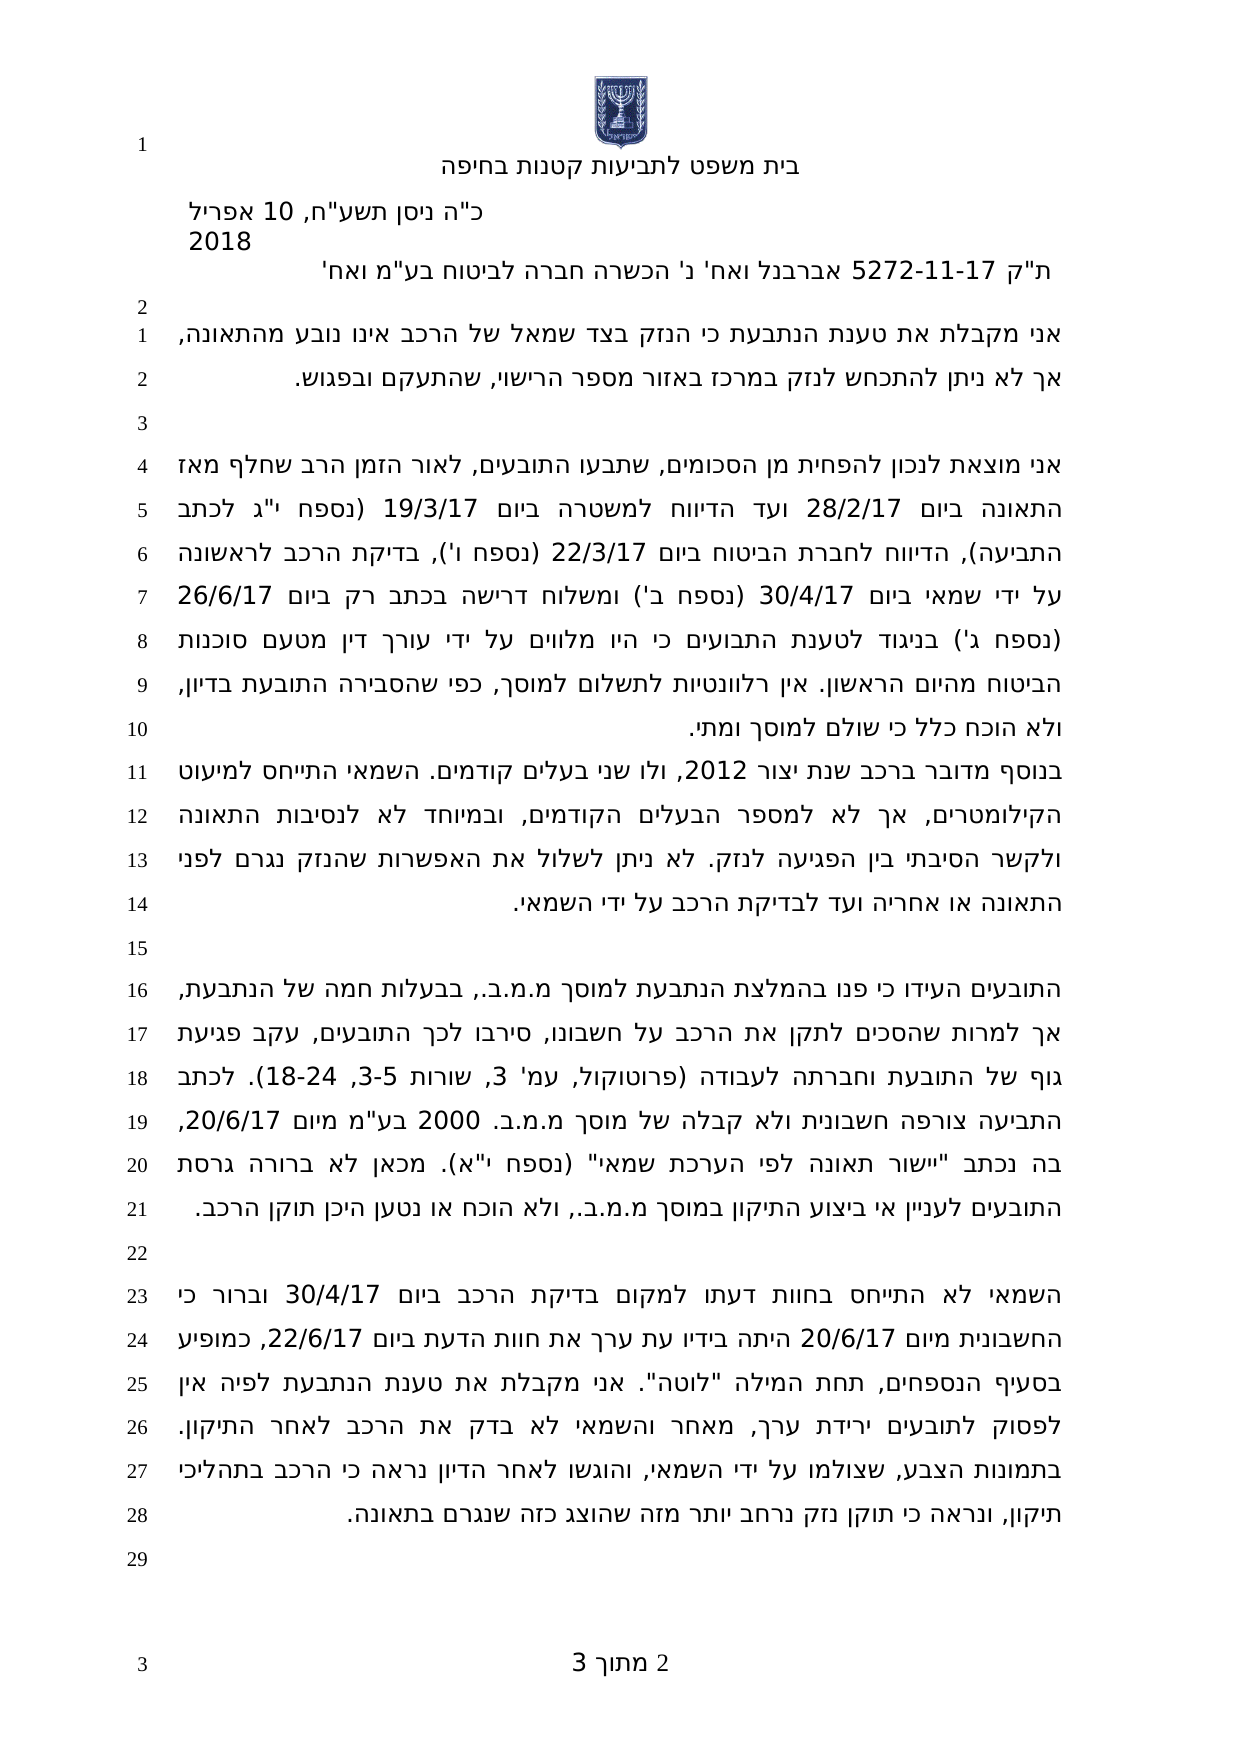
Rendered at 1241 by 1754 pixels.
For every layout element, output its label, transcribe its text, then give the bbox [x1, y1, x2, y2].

picture [589, 75, 651, 152]
text התובעים העידו כי פנו בהמלצת הנתבעת למוסך מ.מ.ב., בבעלות חמה של הנתבעת, אך למרות שהסכים לתקן את הרכב על חשבונו, סירבו לכך התובעים, עקב פגיעת גוף של התובעת וחברתה לעבודה (פרוטוקול, עמ' 3, שורות 3-5, 18-24). לכתב התביעה צורפה חשבונית ולא קבלה של מוסך מ.מ.ב. 2000 בע"מ מיום 20/6/17, בה נכתב "יישור תאונה לפי הערכת שמאי" (נספח י"א). מכאן לא ברורה גרסת התובעים לעניין אי ביצוע התיקון במוסך מ.מ.ב., ולא הוכח או נטען היכן תוקן הרכב. [177, 975, 1063, 1223]
text בנוסף מדובר ברכב שנת יצור 2012, ולו שני בעלים קודמים. השמאי התייחס למיעוט הקילומטרים, אך לא למספר הבעלים הקודמים, ובמיוחד לא לנסיבות התאונה ולקשר הסיבתי בין הפגיעה לנזק. לא ניתן לשלול את האפשרות שהנזק נגרם לפני התאונה או אחריה ועד לבדיקת הרכב על ידי השמאי. [177, 757, 1063, 917]
text אני מוצאת לנכון להפחית מן הסכומים, שתבעו התובעים, לאור הזמן הרב שחלף מאז התאונה ביום 28/2/17 ועד הדיווח למשטרה ביום 19/3/17 (נספח י"ג לכתב התביעה), הדיווח לחברת הביטוח ביום 22/3/17 (נספח ו'), בדיקת הרכב לראשונה על ידי שמאי ביום 30/4/17 (נספח ב') ומשלוח דרישה בכתב רק ביום 26/6/17 (נספח ג') בניגוד לטענת התבועים כי היו מלווים על ידי עורך דין מטעם סוכנות הביטוח מהיום הראשון. אין רלוונטיות לתשלום למוסך, כפי שהסבירה התובעת בדיון, ולא הוכח כלל כי שולם למוסך ומתי. [177, 450, 1063, 742]
text השמאי לא התייחס בחוות דעתו למקום בדיקת הרכב ביום 30/4/17 וברור כי החשבונית מיום 20/6/17 היתה בידיו עת ערך את חוות הדעת ביום 22/6/17, כמופיע בסעיף הנספחים, תחת המילה "לוטה". אני מקבלת את טענת הנתבעת לפיה אין לפסוק לתובעים ירידת ערך, מאחר והשמאי לא בדק את הרכב לאחר התיקון. בתמונות הצבע, שצולמו על ידי השמאי, והוגשו לאחר הדיון נראה כי הרכב בתהליכי תיקון, ונראה כי תוקן נזק נרחב יותר מזה שהוצג כזה שנגרם בתאונה. [177, 1280, 1063, 1528]
